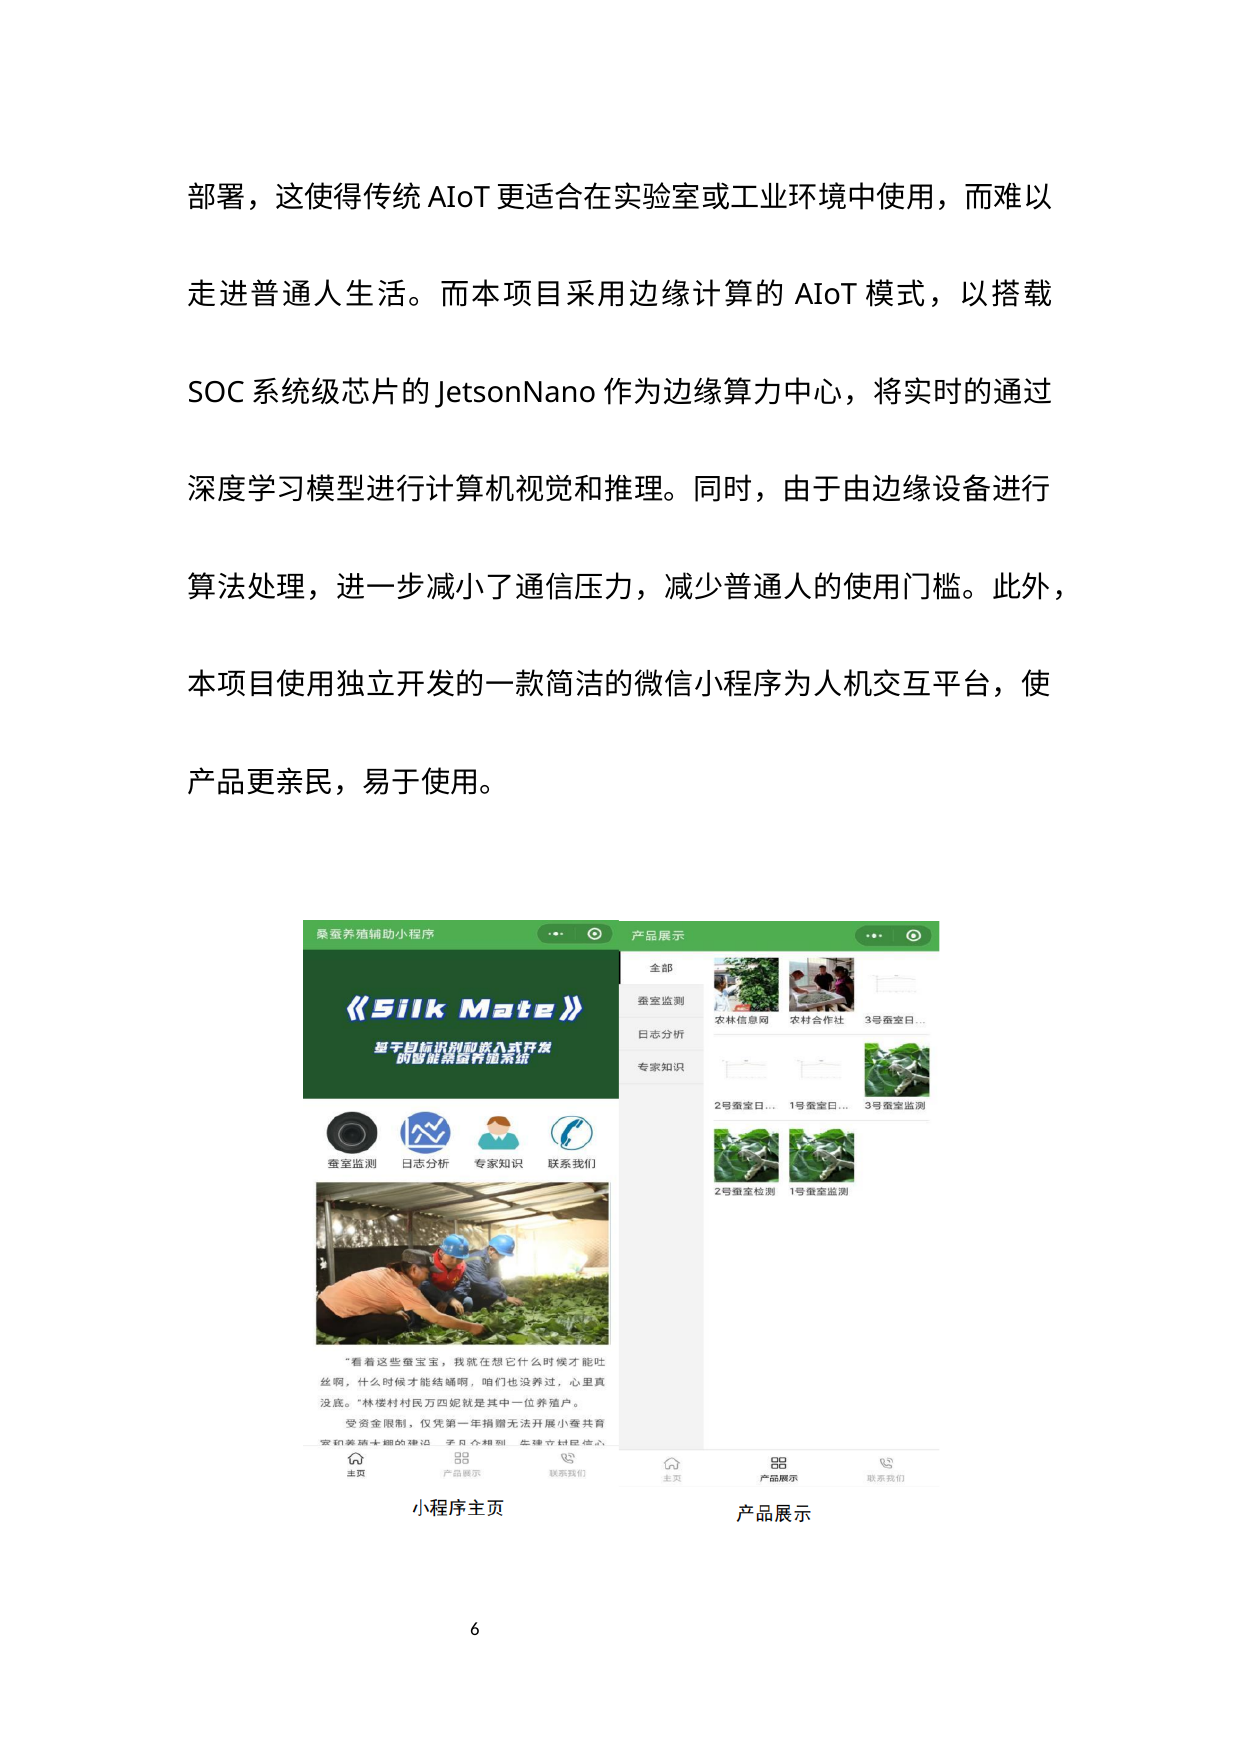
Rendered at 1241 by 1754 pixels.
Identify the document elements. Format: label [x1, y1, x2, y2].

picture [300, 917, 940, 1523]
list [187, 162, 1053, 812]
